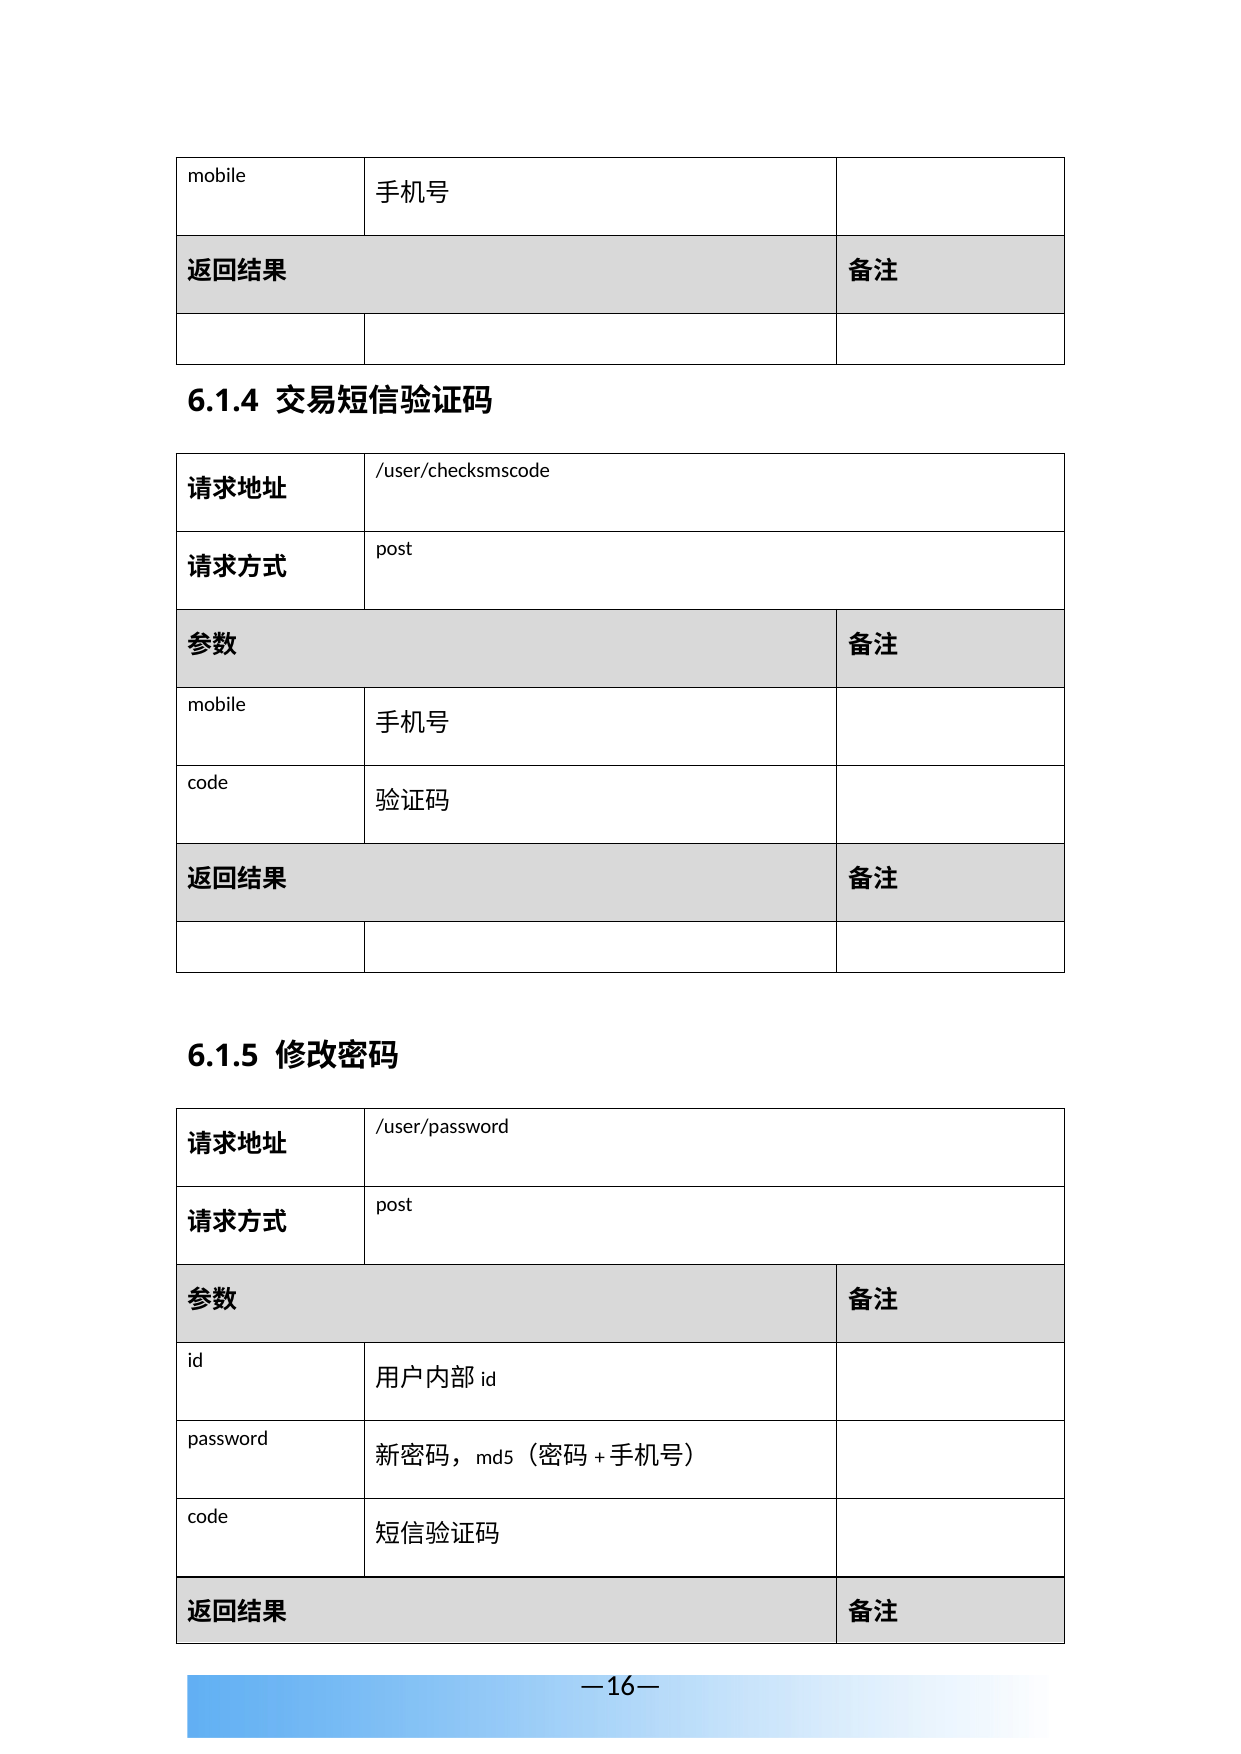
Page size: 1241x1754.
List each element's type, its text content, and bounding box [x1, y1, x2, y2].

table_cell [365, 922, 836, 972]
subtitle 修改密码 [187, 1021, 1053, 1086]
table_cell 手机号 [365, 158, 836, 235]
table_cell code [177, 766, 364, 843]
table_cell 请求方式 [177, 532, 364, 609]
table_cell mobile [177, 158, 364, 235]
table_cell 备注 [837, 610, 1064, 687]
table_cell 参数 [177, 1265, 836, 1342]
table_header 请求地址 [177, 1109, 364, 1186]
table_cell 用户内部id [365, 1343, 836, 1420]
table_header /user/checksmscode [365, 454, 1064, 531]
table_cell 请求方式 [177, 1187, 364, 1264]
table_cell 返回结果 [177, 236, 836, 313]
table_cell 短信验证码 [365, 1499, 836, 1576]
table_cell 参数 [177, 610, 836, 687]
table_cell [837, 1421, 1064, 1498]
table_cell [365, 314, 836, 364]
table_cell password [177, 1421, 364, 1498]
table_cell [837, 1343, 1064, 1420]
table_cell 返回结果 [177, 1578, 836, 1642]
table_cell mobile [177, 688, 364, 765]
subtitle 交易短信验证码 [187, 365, 1053, 430]
table_cell 新密码，md5（密码 + 手机号） [365, 1421, 836, 1498]
table_cell [837, 314, 1064, 364]
table_cell 手机号 [365, 688, 836, 765]
table_cell 备注 [837, 1578, 1064, 1642]
table_cell [177, 922, 364, 972]
table_cell 备注 [837, 844, 1064, 921]
table_header /user/password [365, 1109, 1064, 1186]
table_cell [837, 1499, 1064, 1576]
table_cell 备注 [837, 236, 1064, 313]
table_cell [837, 158, 1064, 235]
table_cell [177, 314, 364, 364]
table_cell post [365, 1187, 1064, 1264]
table_cell 验证码 [365, 766, 836, 843]
table_cell 返回结果 [177, 844, 836, 921]
picture [624, 1685, 631, 1693]
table_cell post [365, 532, 1064, 609]
table_cell [837, 766, 1064, 843]
table_cell 备注 [837, 1265, 1064, 1342]
table_header 请求地址 [177, 454, 364, 531]
picture [187, 1675, 1050, 1738]
table_cell [837, 688, 1064, 765]
table_cell code [177, 1499, 364, 1576]
table_cell id [177, 1343, 364, 1420]
table_cell [837, 922, 1064, 972]
